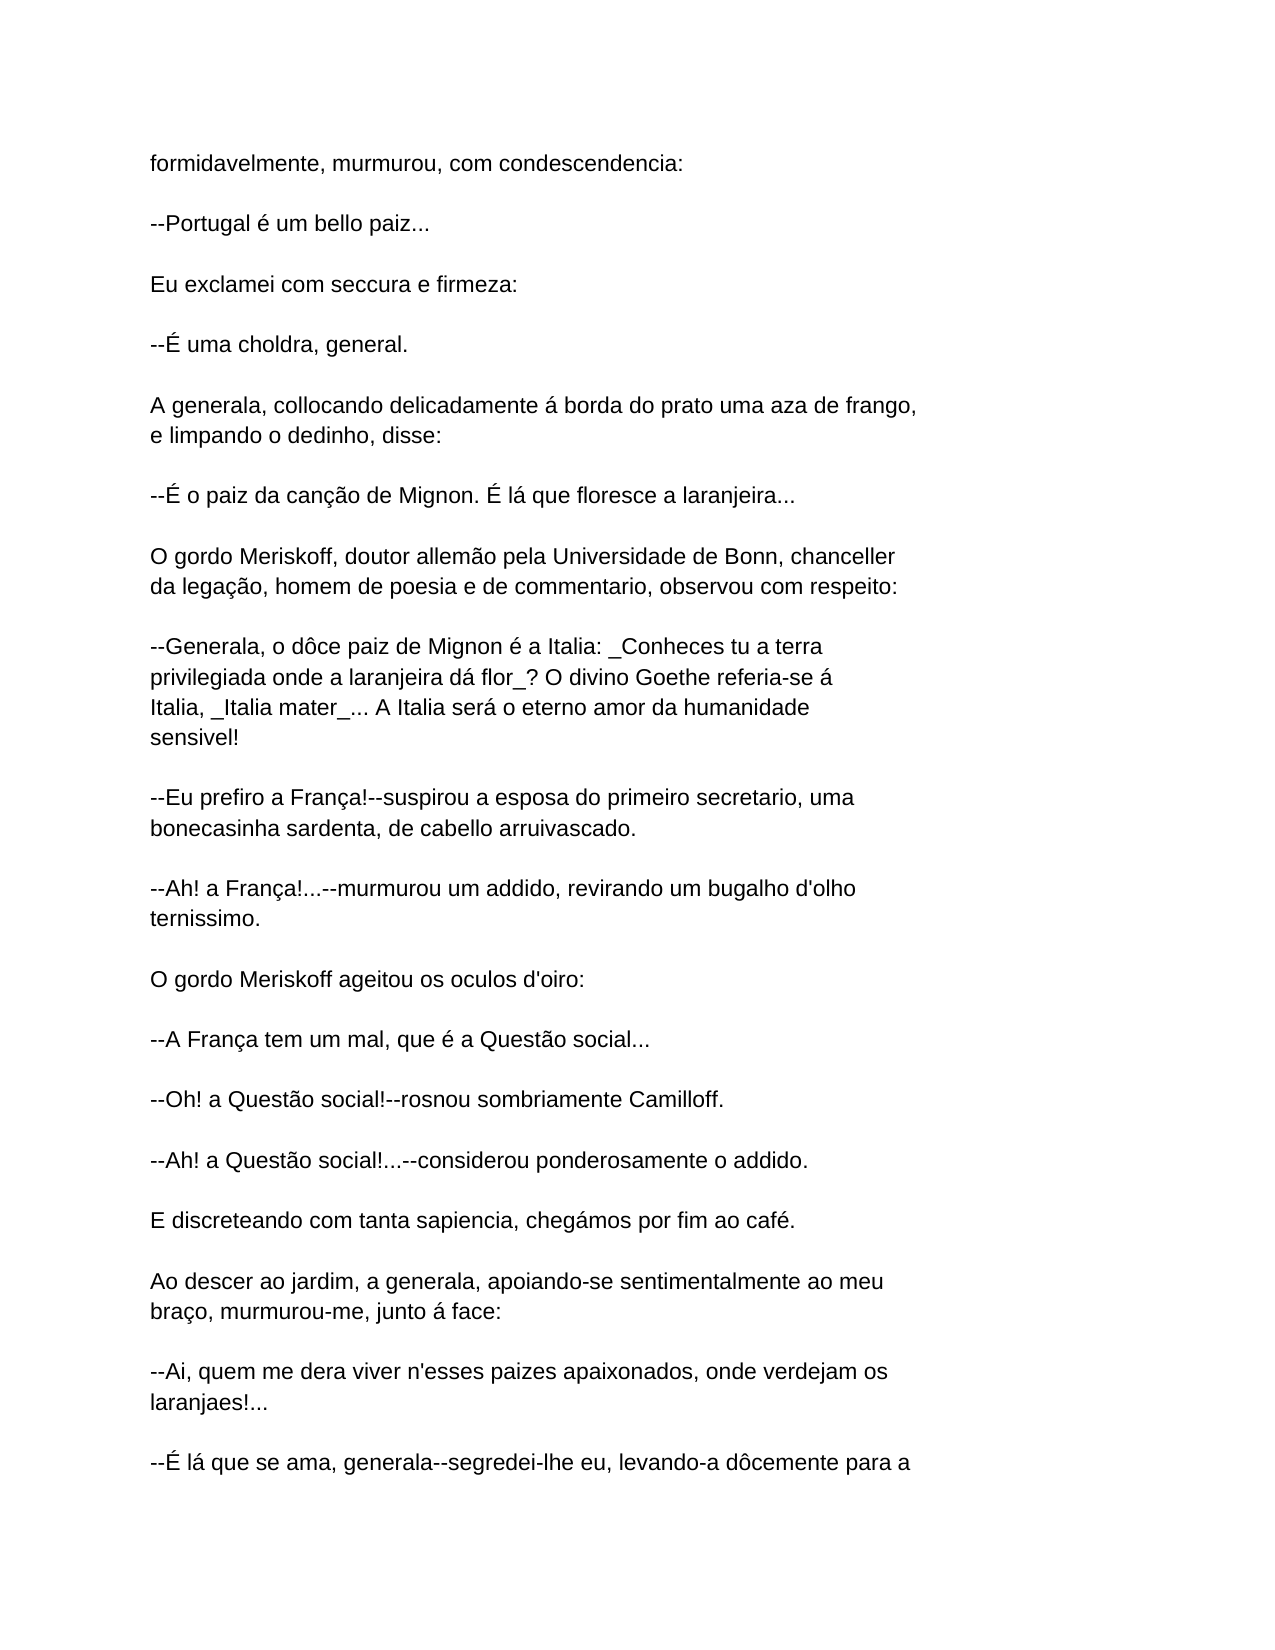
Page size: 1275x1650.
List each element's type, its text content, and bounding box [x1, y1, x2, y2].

text sensivel! [150, 724, 1125, 750]
text O gordo Meriskoff, doutor allemão pela Universidade de Bonn, chanceller [150, 543, 1125, 569]
text --Ah! a França!...--murmurou um addido, revirando um bugalho d'olho [150, 875, 1125, 901]
text --Oh! a Questão social!--rosnou sombriamente Camilloff. [150, 1086, 1125, 1113]
text --Ah! a Questão social!...--considerou ponderosamente o addido. [150, 1147, 1125, 1173]
text --Generala, o dôce paiz de Mignon é a Italia: _Conheces tu a terra [150, 633, 1125, 660]
text --É uma choldra, general. [150, 331, 1125, 358]
text --É lá que se ama, generala--segredei-lhe eu, levando-a dôcemente para a [150, 1449, 1125, 1475]
text --Ai, quem me dera viver n'esses paizes apaixonados, onde verdejam os [150, 1358, 1125, 1385]
text da legação, homem de poesia e de commentario, observou com respeito: [150, 573, 1125, 599]
text formidavelmente, murmurou, com condescendencia: [150, 150, 1125, 176]
text O gordo Meriskoff ageitou os oculos d'oiro: [150, 966, 1125, 992]
text laranjaes!... [150, 1388, 1125, 1415]
text bonecasinha sardenta, de cabello arruivascado. [150, 814, 1125, 841]
text Ao descer ao jardim, a generala, apoiando-se sentimentalmente ao meu [150, 1268, 1125, 1294]
text --A França tem um mal, que é a Questão social... [150, 1026, 1125, 1052]
text e limpando o dedinho, disse: [150, 422, 1125, 448]
text --Eu prefiro a França!--suspirou a esposa do primeiro secretario, uma [150, 784, 1125, 811]
text braço, murmurou-me, junto á face: [150, 1298, 1125, 1324]
text E discreteando com tanta sapiencia, chegámos por fim ao café. [150, 1207, 1125, 1234]
text ternissimo. [150, 905, 1125, 932]
text Italia, _Italia mater_... A Italia será o eterno amor da humanidade [150, 694, 1125, 720]
text Eu exclamei com seccura e firmeza: [150, 271, 1125, 297]
text --Portugal é um bello paiz... [150, 210, 1125, 237]
text privilegiada onde a laranjeira dá flor_? O divino Goethe referia-se á [150, 663, 1125, 690]
text A generala, collocando delicadamente á borda do prato uma aza de frango, [150, 392, 1125, 418]
text --É o paiz da canção de Mignon. É lá que floresce a laranjeira... [150, 482, 1125, 509]
